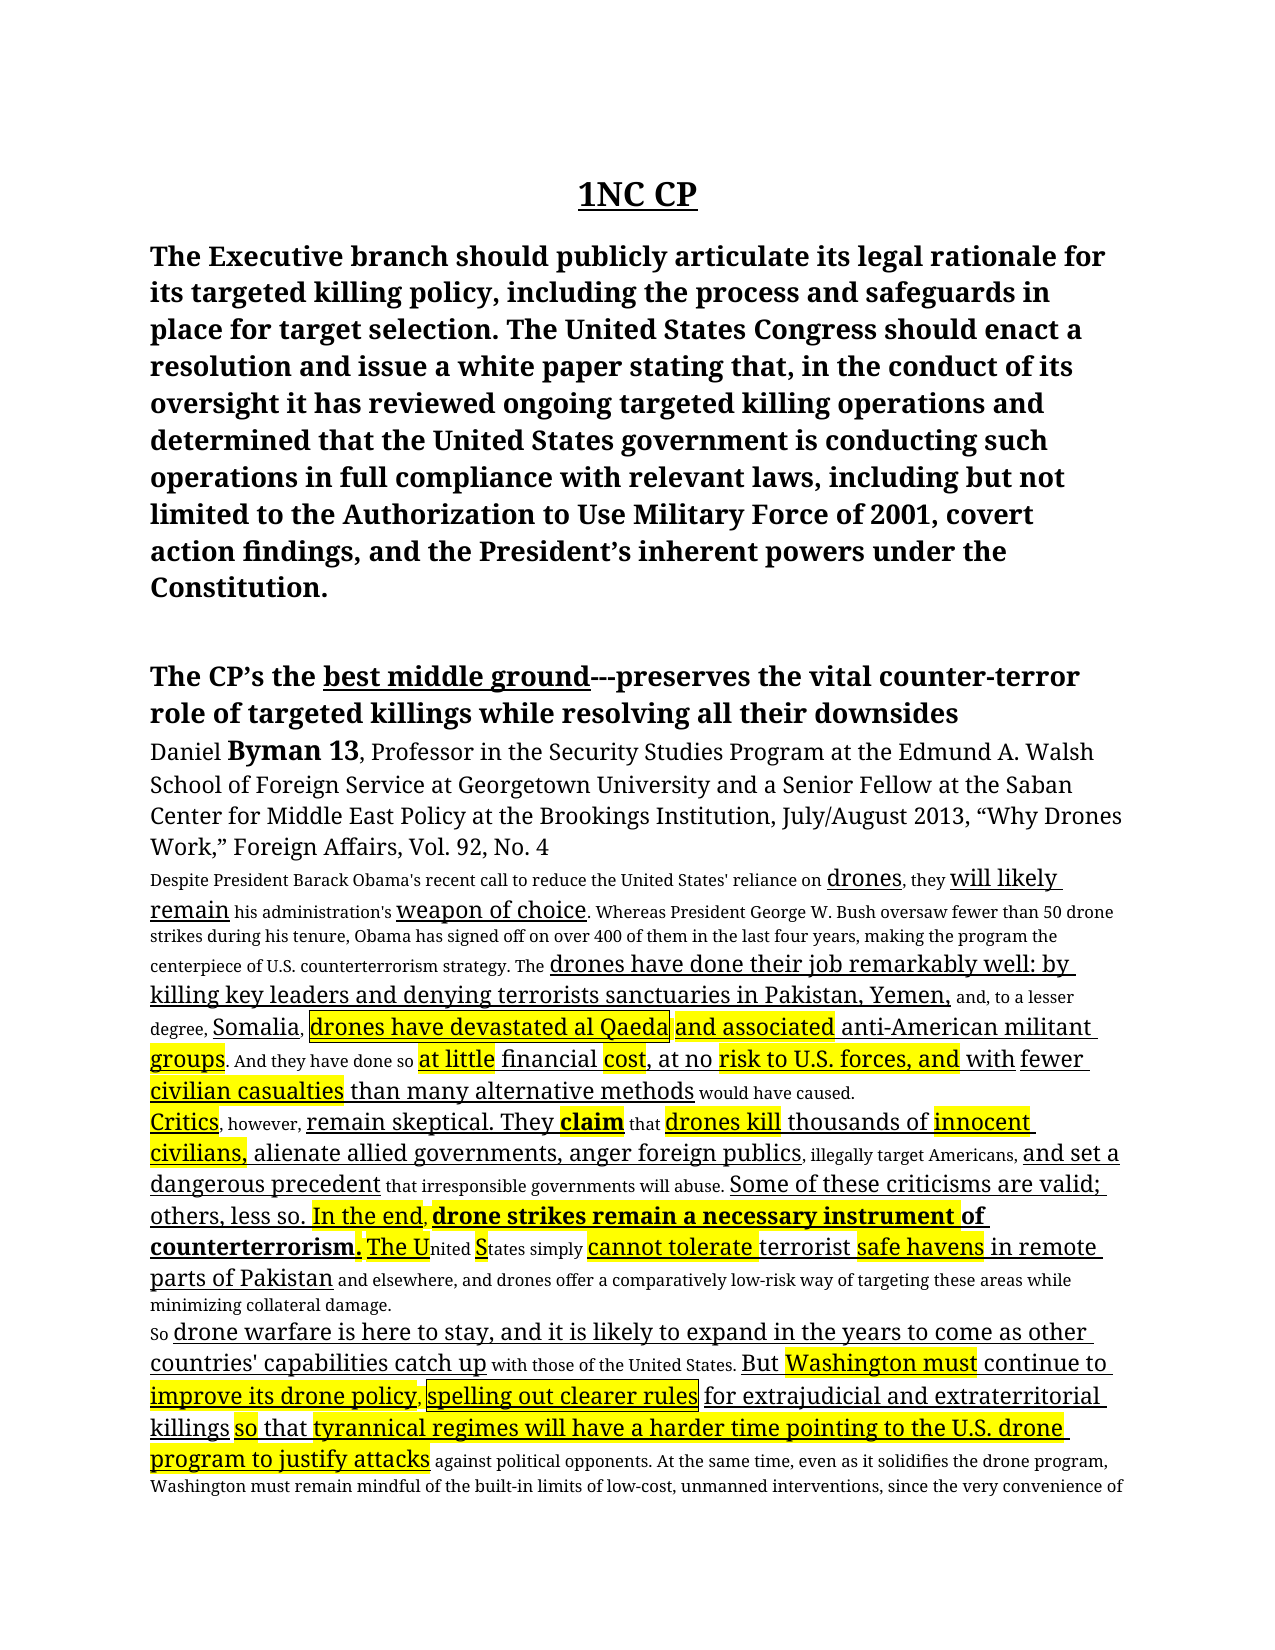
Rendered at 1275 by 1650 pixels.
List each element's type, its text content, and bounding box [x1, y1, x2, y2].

subtitle 1nc cp [150, 171, 1125, 216]
text Daniel Byman 13, Professor in the Security Studies Program at the Edmund A. Walsh School of Foreign Service at Georgetown University and a Senior Fellow at the Saban Center for Middle East Policy at the Brookings Institution, July/August 2013, “Why Drones Work,” Foreign Affairs, Vol. 92, No. 4 [150, 732, 1125, 862]
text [150, 1316, 1125, 1497]
text Despite President Barack Obama's recent call to reduce the United States' reliance on drones, they will likely remain his administration's weapon of choice. Whereas President George W. Bush oversaw fewer than 50 drone strikes during his tenure, Obama has signed off on over 400 of them in the last four years, making the program the centerpiece of U.S. counterterrorism strategy. The drones have done their job remarkably well: by killing key leaders and denying terrorists sanctuaries in Pakistan, Yemen, and, to a lesser degree, Somalia, drones have devastated al Qaeda and associated anti-American militant groups. And they have done so at little financial cost, at no risk to U.S. forces, and with fewer civilian casualties than many alternative methods would have caused. [150, 862, 1125, 1106]
text Critics, however, remain skeptical. They claim that drones kill thousands of innocent civilians, alienate allied governments, anger foreign publics, illegally target Americans, and set a dangerous precedent that irresponsible governments will abuse. Some of these criticisms are valid; others, less so. In the end, drone strikes remain a necessary instrument of counterterrorism. The United States simply cannot tolerate terrorist safe havens in remote parts of Pakistan and elsewhere, and drones offer a comparatively low-risk way of targeting these areas while minimizing collateral damage. [150, 1106, 1125, 1316]
subtitle The CP’s the best middle ground---preserves the vital counter-terror role of targeted killings while resolving all their downsides [150, 658, 1125, 732]
subtitle The Executive branch should publicly articulate its legal rationale for its targeted killing policy, including the process and safeguards in place for target selection. The United States Congress should enact a resolution and issue a white paper stating that, in the conduct of its oversight it has reviewed ongoing targeted killing operations and determined that the United States government is conducting such operations in full compliance with relevant laws, including but not limited to the Authorization to Use Military Force of 2001, covert action findings, and the President’s inherent powers under the Constitution. [150, 237, 1125, 606]
